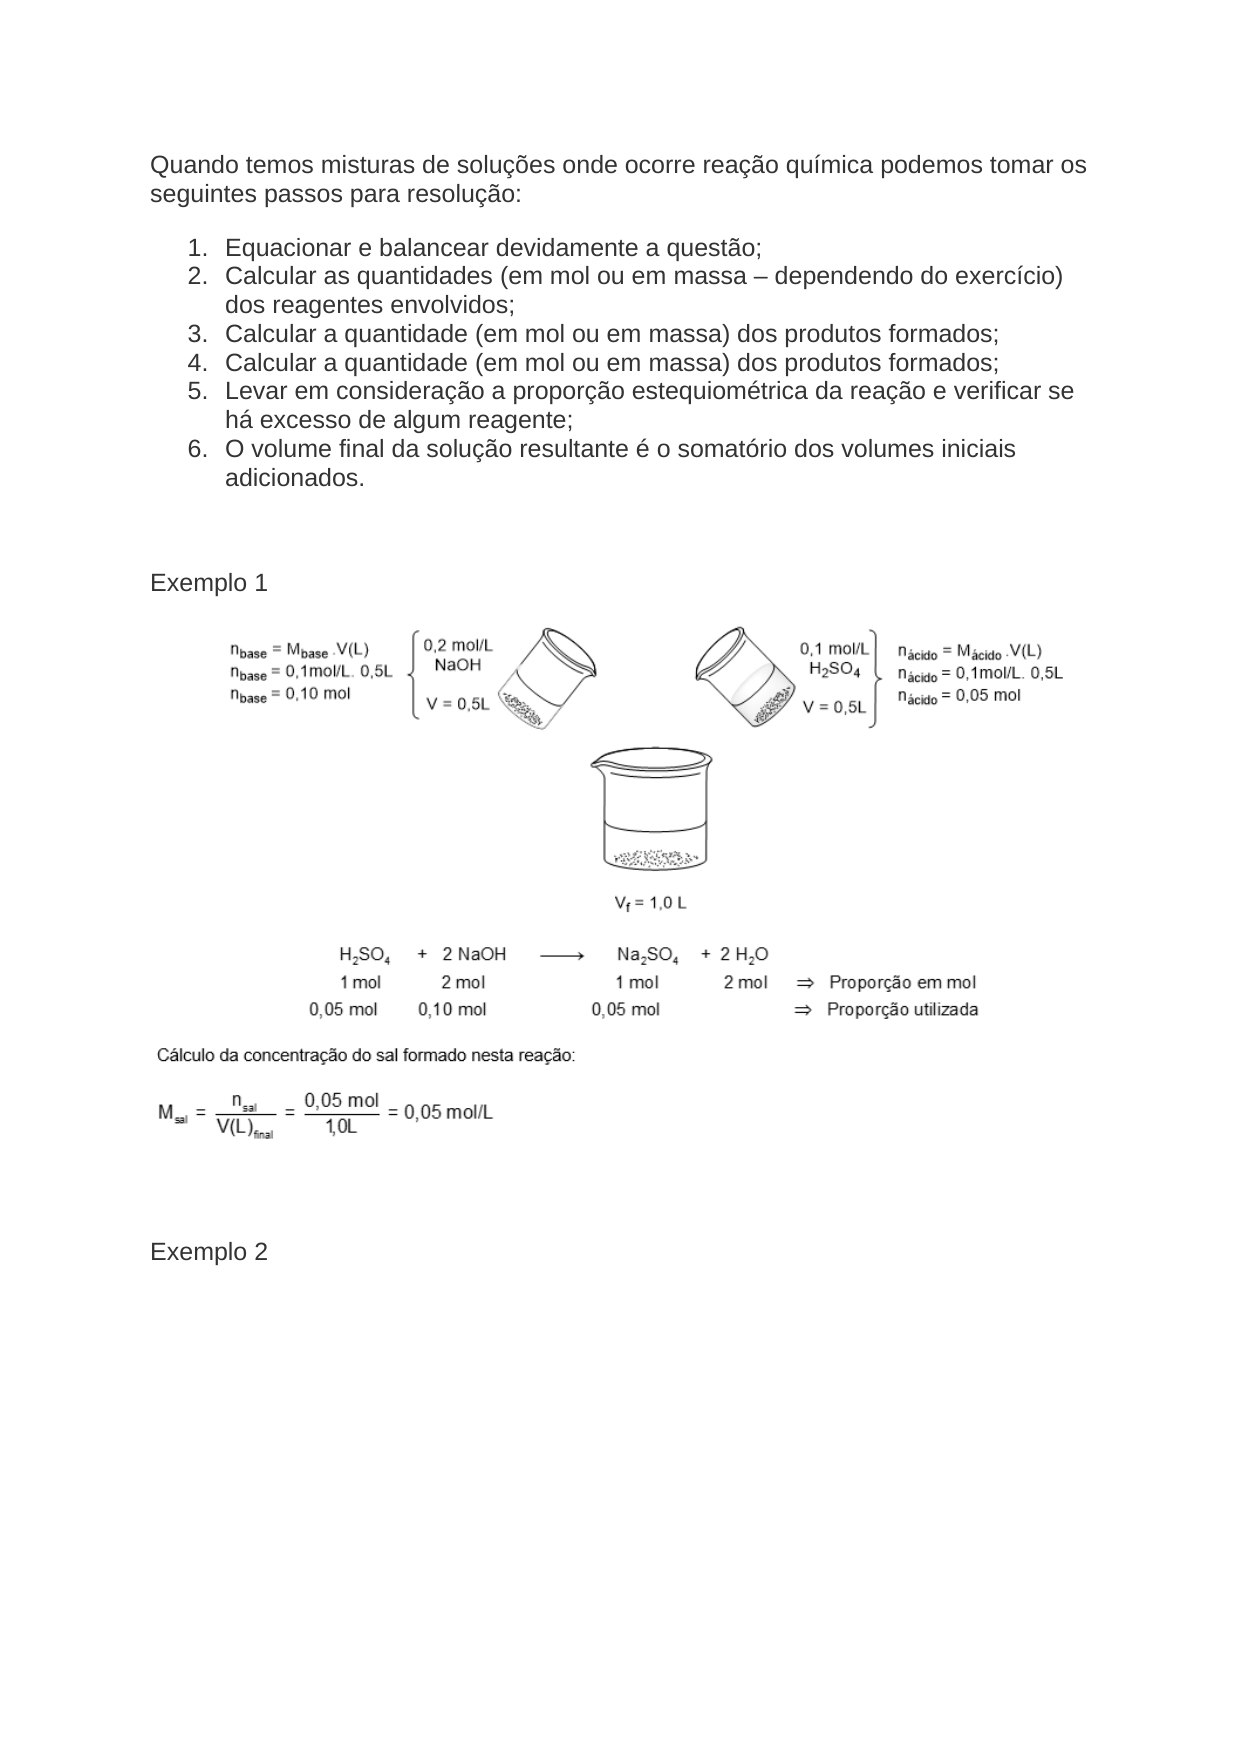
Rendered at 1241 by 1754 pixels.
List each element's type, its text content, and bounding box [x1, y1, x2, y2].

list Levar em consideração a proporção estequiométrica da reação e verificar se há excesso de algum reagente; [187, 376, 1090, 434]
list Calcular as quantidades (em mol ou em massa – dependendo do exercício) dos reagentes envolvidos; [187, 261, 1090, 319]
list Calcular a quantidade (em mol ou em massa) dos produtos formados; [187, 347, 1090, 376]
list O volume final da solução resultante é o somatório dos volumes iniciais adicionados. [187, 434, 1090, 491]
list Equacionar e balancear devidamente a questão; [187, 232, 1090, 261]
text Exemplo 1 [150, 568, 1090, 596]
picture [150, 621, 1091, 1161]
list Calcular a quantidade (em mol ou em massa) dos produtos formados; [187, 319, 1090, 347]
text Quando temos misturas de soluções onde ocorre reação química podemos tomar os seguintes passos para resolução: [150, 150, 1090, 207]
text Exemplo 2 [150, 1237, 1090, 1266]
